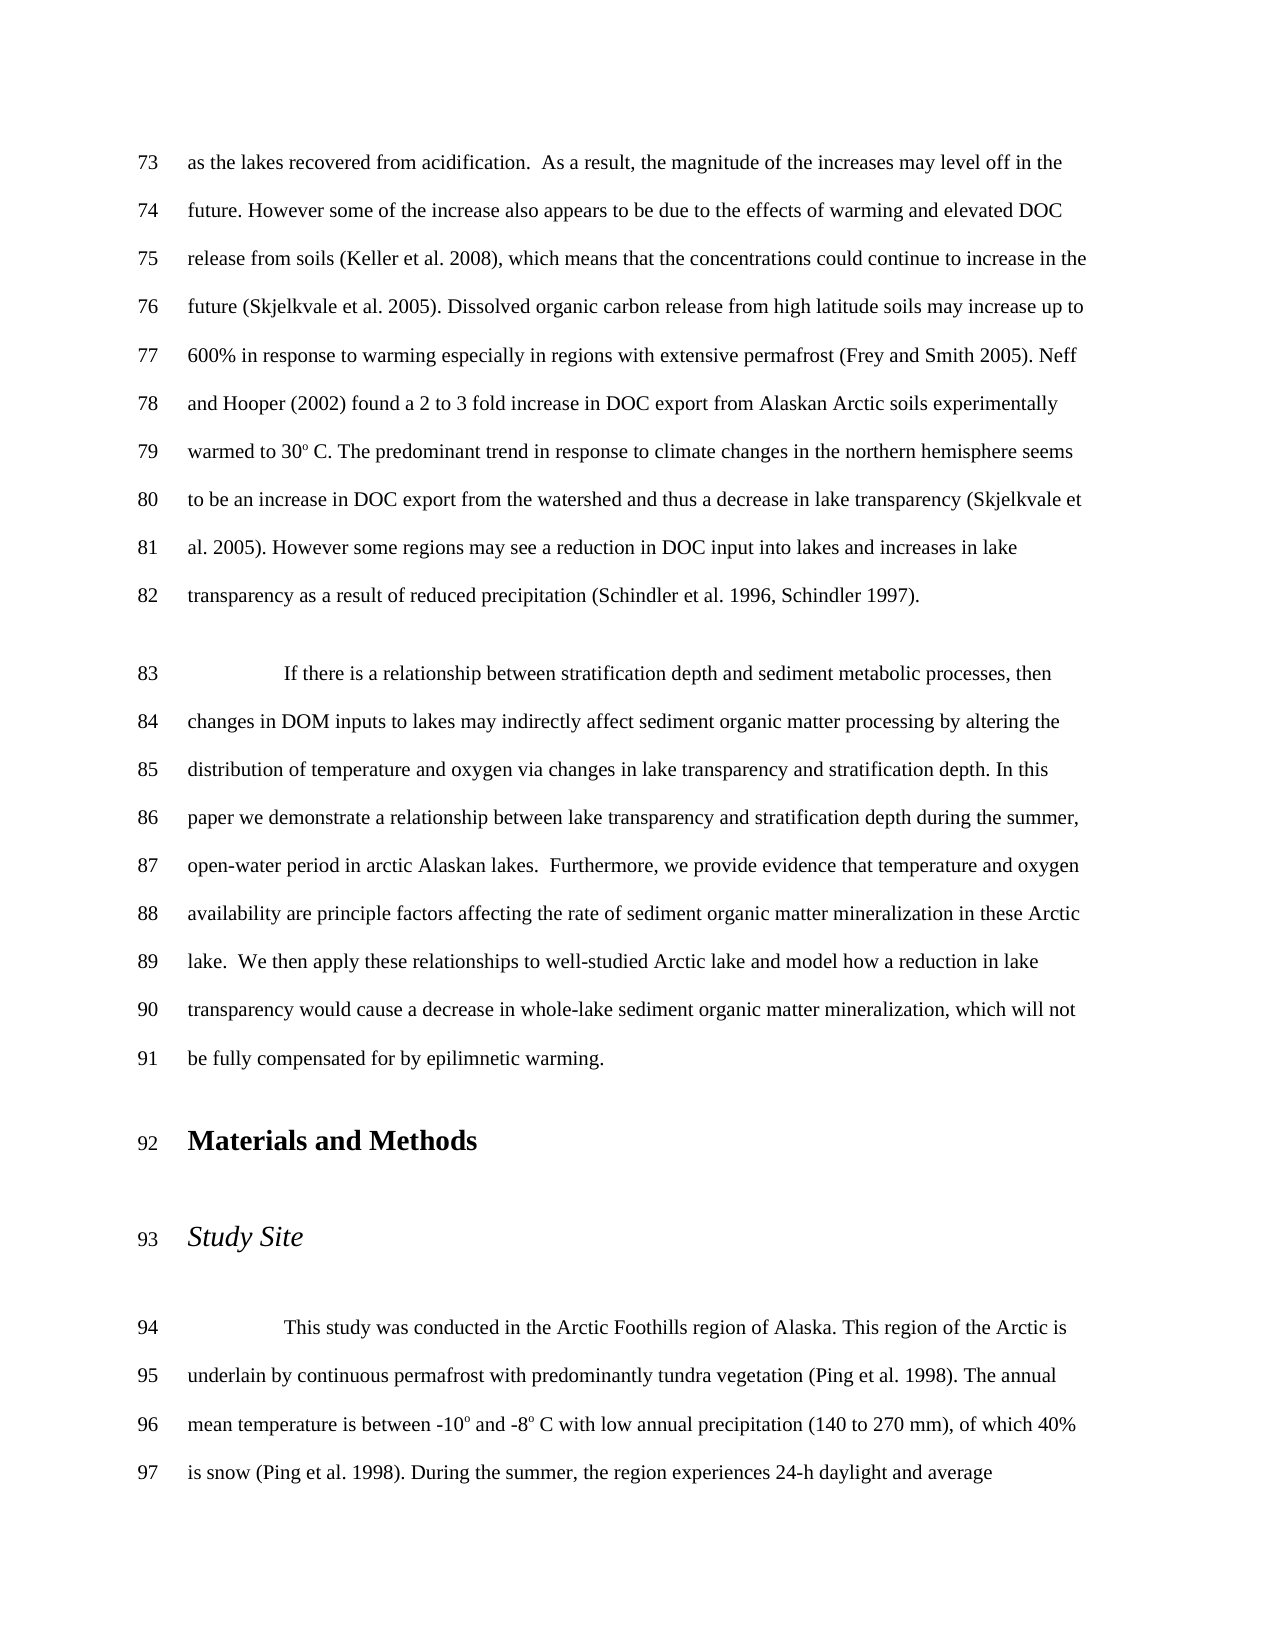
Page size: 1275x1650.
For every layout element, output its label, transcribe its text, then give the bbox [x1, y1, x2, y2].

text If there is a relationship between stratification depth and sediment metabolic processes, then changes in DOM inputs to lakes may indirectly affect sediment organic matter processing by altering the distribution of temperature and oxygen via changes in lake transparency and stratification depth. In this paper we demonstrate a relationship between lake transparency and stratification depth during the summer, open-water period in arctic Alaskan lakes. Furthermore, we provide evidence that temperature and oxygen availability are principle factors affecting the rate of sediment organic matter mineralization in these Arctic lake. We then apply these relationships to well-studied Arctic lake and model how a reduction in lake transparency would cause a decrease in whole-lake sediment organic matter mineralization, which will not be fully compensated for by epilimnetic warming. [187, 660, 1087, 1069]
subtitle Study Site [187, 1219, 1087, 1252]
subtitle Materials and Methods [187, 1123, 1087, 1156]
